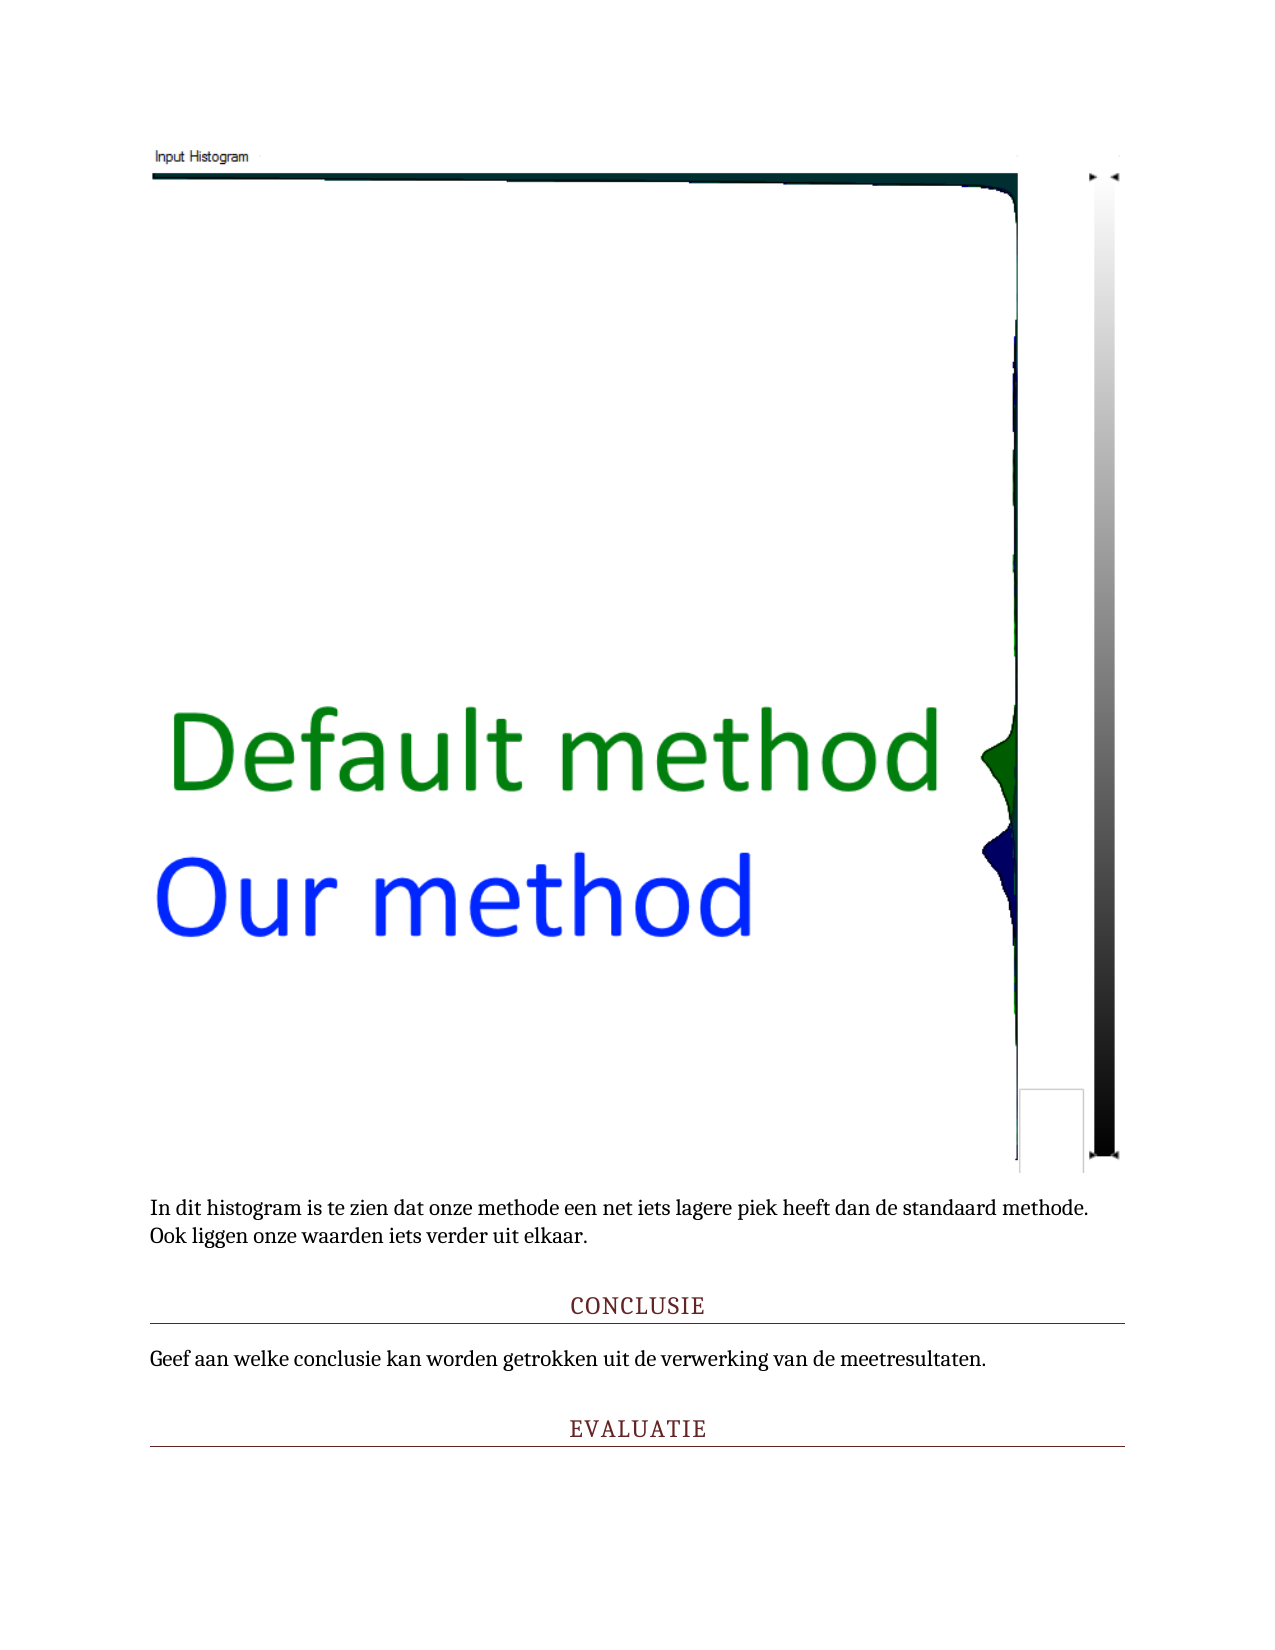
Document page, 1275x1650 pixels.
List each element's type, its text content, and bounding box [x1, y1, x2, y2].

text In dit histogram is te zien dat onze methode een net iets lagere piek heeft dan de standaard methode. Ook liggen onze waarden iets verder uit elkaar. [150, 1195, 1125, 1249]
picture [150, 149, 1125, 1173]
subtitle Evaluatie [150, 1415, 1125, 1446]
subtitle Conclusie [150, 1292, 1125, 1323]
text Geef aan welke conclusie kan worden getrokken uit de verwerking van de meetresultaten. [150, 1346, 1125, 1372]
